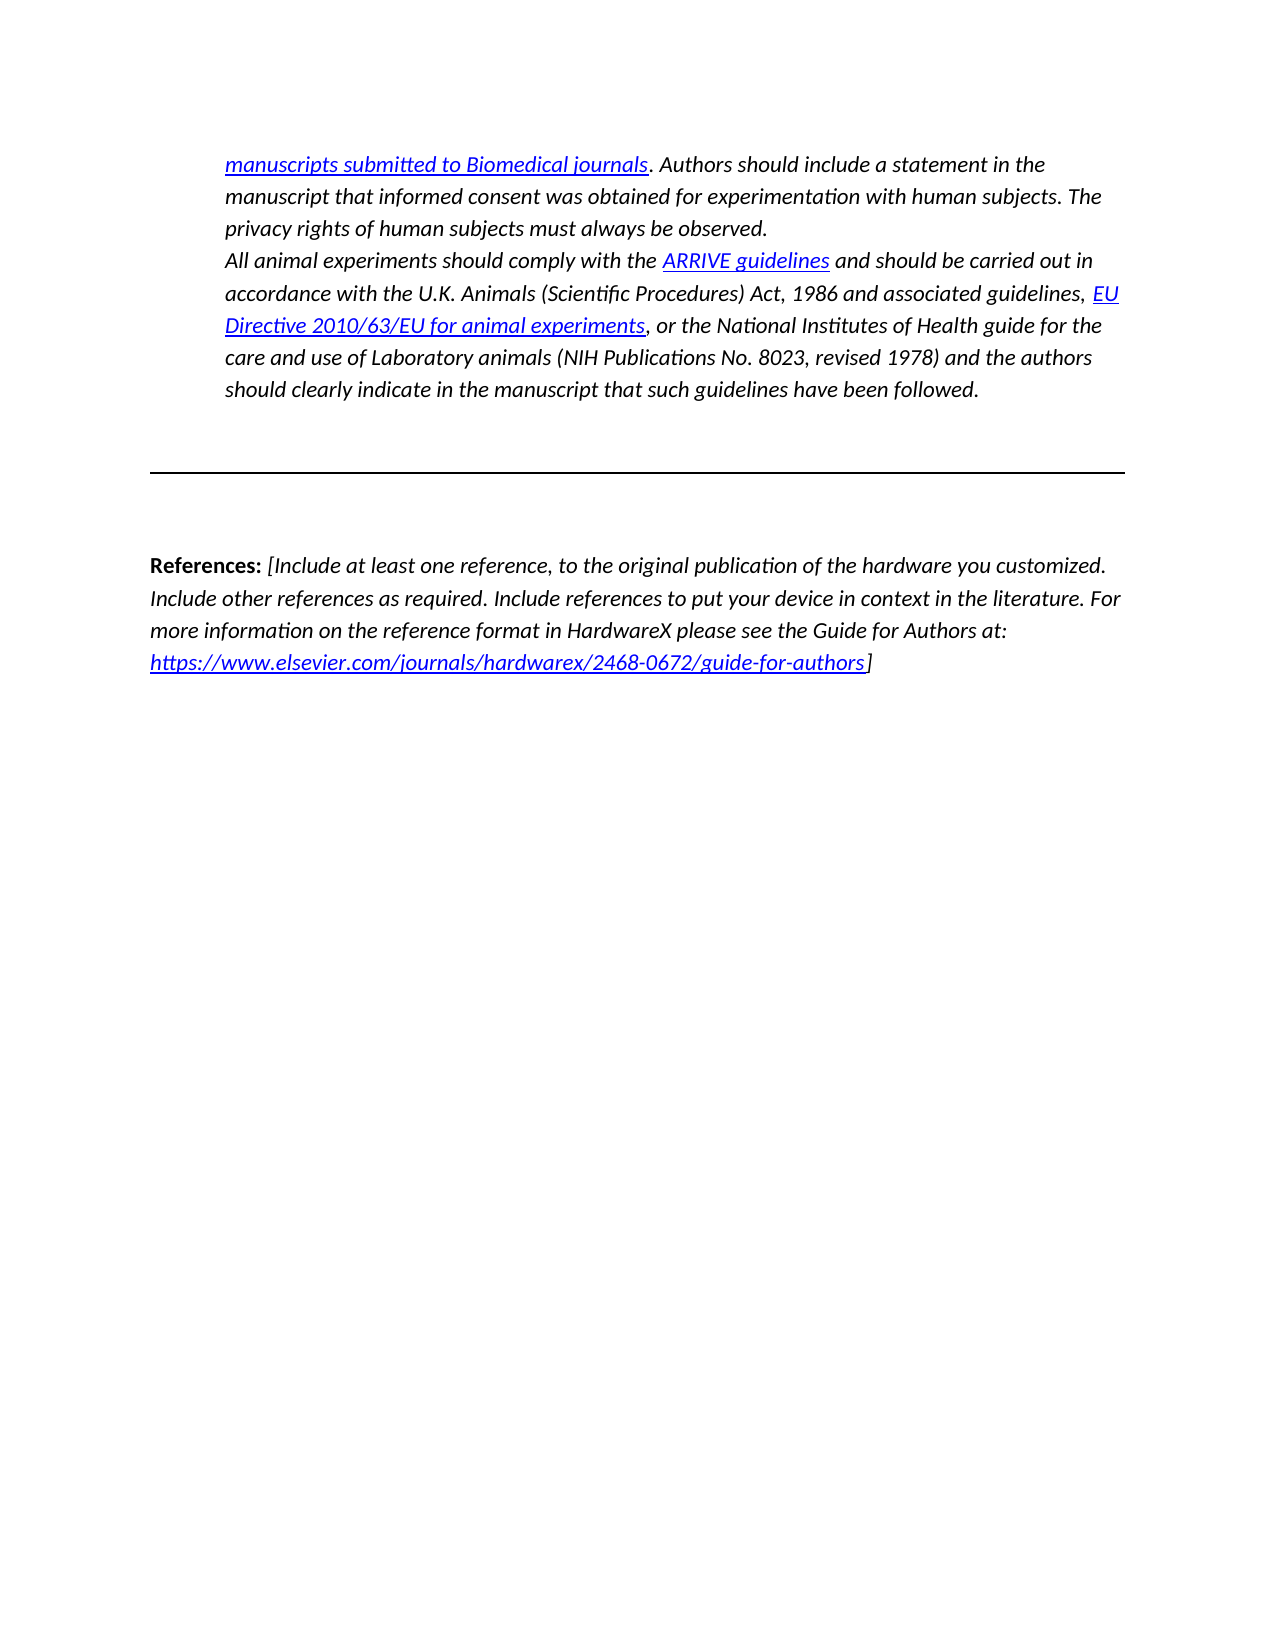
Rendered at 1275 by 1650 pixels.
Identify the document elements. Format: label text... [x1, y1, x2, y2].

text References: [Include at least one reference, to the original publication of the hardware you customized. Include other references as required. Include references to put your device in context in the literature. For more information on the reference format in HardwareX please see the Guide for Authors at: https://www.elsevier.com/journals/hardwarex/2468-0672/guide-for-authors] [150, 551, 1125, 676]
list All animal experiments should comply with the ARRIVE guidelines and should be carried out in accordance with the U.K. Animals (Scientific Procedures) Act, 1986 and associated guidelines, EU Directive 2010/63/EU for animal experiments, or the National Institutes of Health guide for the care and use of Laboratory animals (NIH Publications No. 8023, revised 1978) and the authors should clearly indicate in the manuscript that such guidelines have been followed. [225, 247, 1125, 403]
